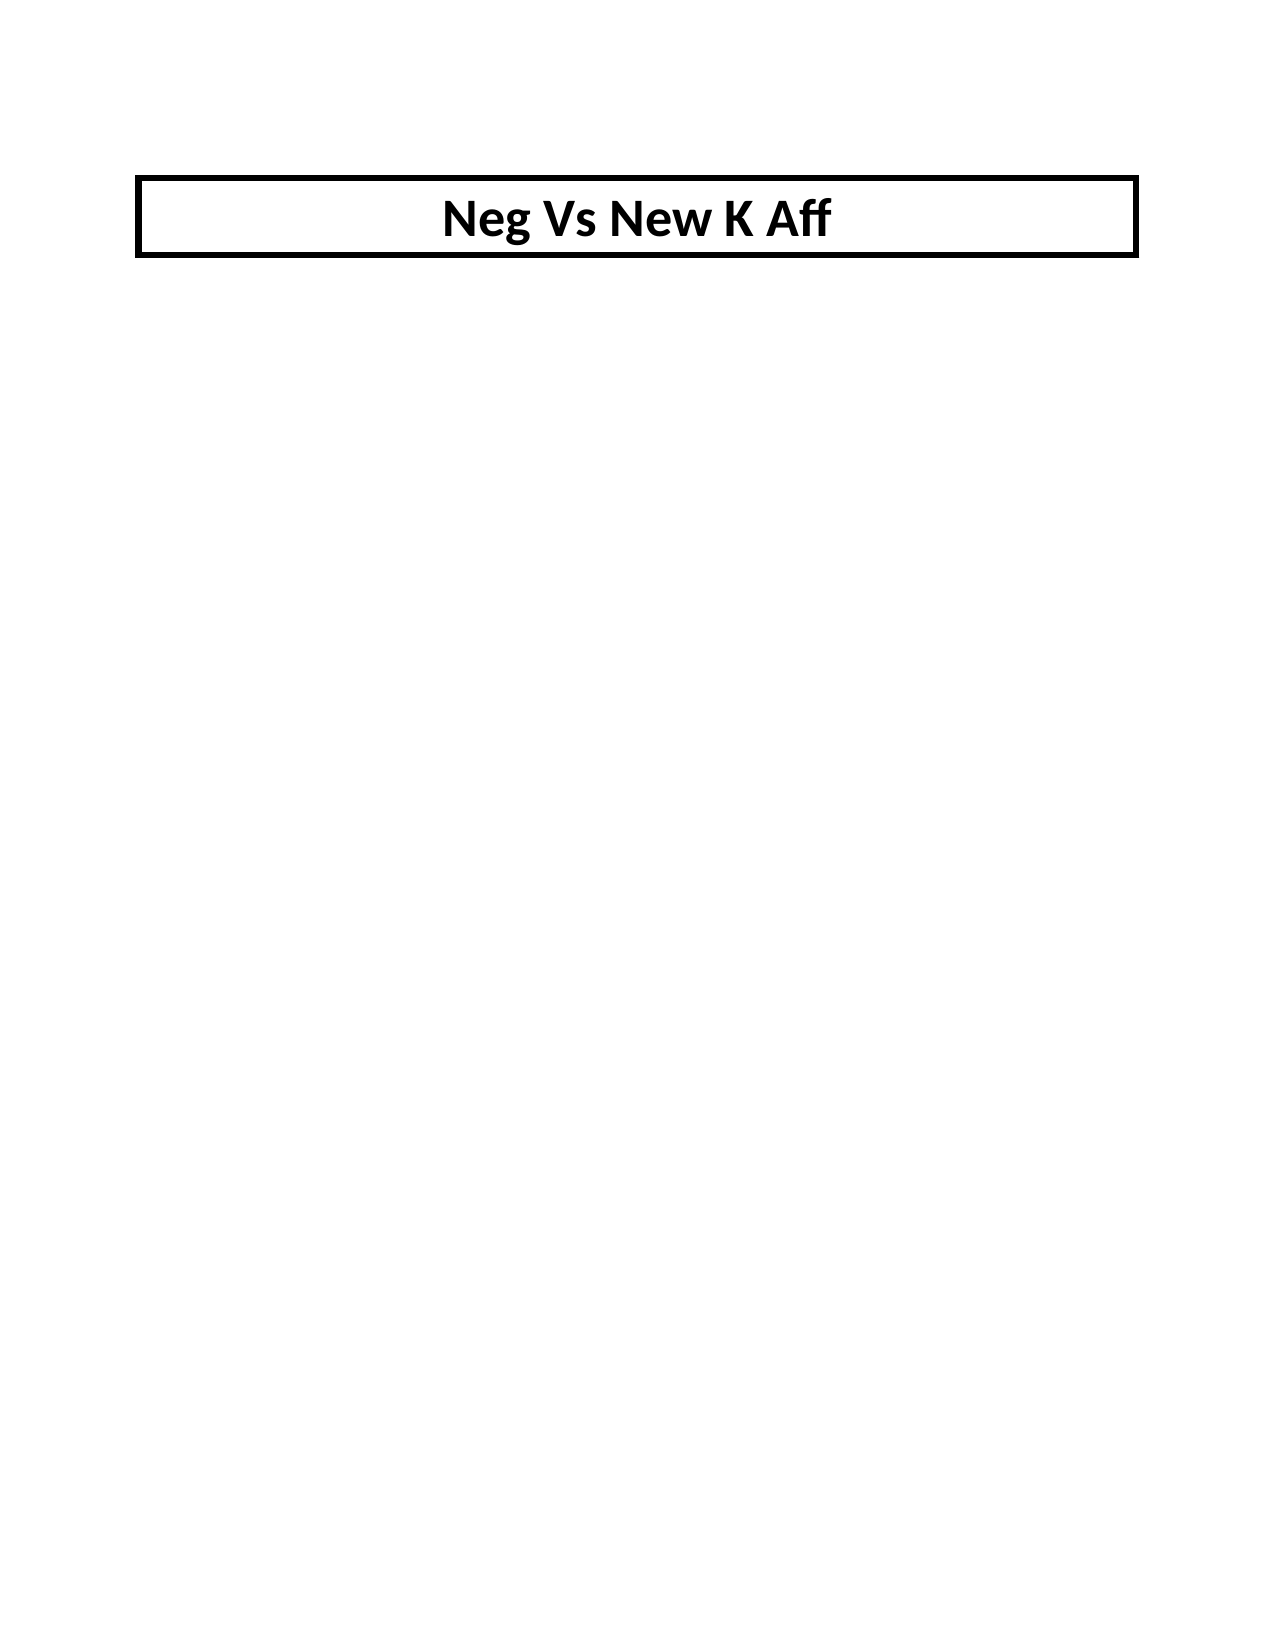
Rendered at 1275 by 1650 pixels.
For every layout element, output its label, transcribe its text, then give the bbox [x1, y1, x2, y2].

subtitle Neg Vs New K Aff [142, 181, 1133, 252]
